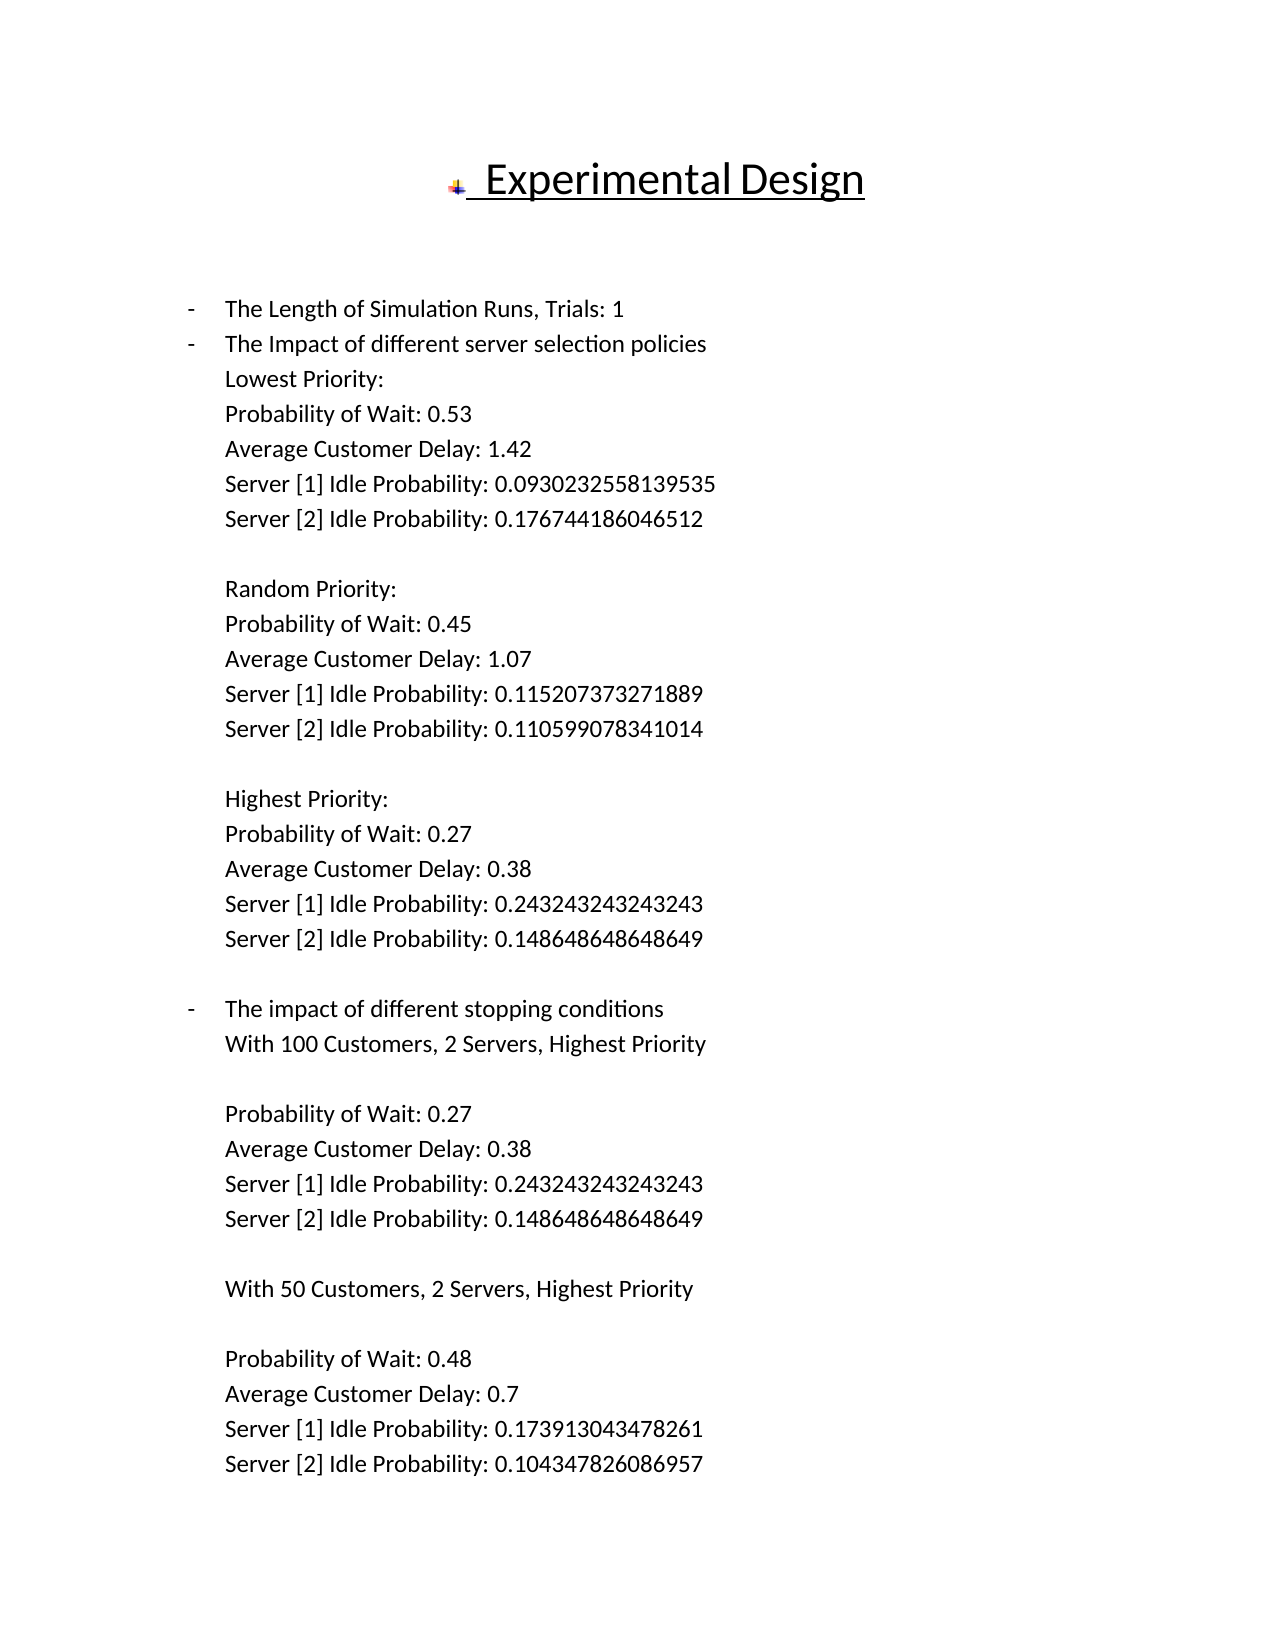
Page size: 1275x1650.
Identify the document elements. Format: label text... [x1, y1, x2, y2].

list Average Customer Delay: 0.38 [225, 853, 1125, 884]
list Probability of Wait: 0.27 [225, 818, 1125, 849]
list Server [2] Idle Probability: 0.176744186046512 [225, 503, 1125, 534]
list The Length of Simulation Runs, Trials: 1 [187, 293, 1125, 324]
list Probability of Wait: 0.48 [225, 1343, 1125, 1374]
list Experimental Design [187, 150, 1125, 206]
list Probability of Wait: 0.27 [225, 1098, 1125, 1129]
list Server [1] Idle Probability: 0.243243243243243 [225, 888, 1125, 919]
list Lowest Priority: [225, 363, 1125, 394]
list Probability of Wait: 0.45 [225, 608, 1125, 639]
list With 50 Customers, 2 Servers, Highest Priority [225, 1273, 1125, 1304]
list Server [1] Idle Probability: 0.0930232558139535 [225, 468, 1125, 499]
list Server [2] Idle Probability: 0.148648648648649 [225, 923, 1125, 954]
list With 100 Customers, 2 Servers, Highest Priority [225, 1028, 1125, 1059]
list Server [2] Idle Probability: 0.148648648648649 [225, 1203, 1125, 1234]
list Server [1] Idle Probability: 0.243243243243243 [225, 1168, 1125, 1199]
list Probability of Wait: 0.53 [225, 398, 1125, 429]
list Server [2] Idle Probability: 0.110599078341014 [225, 713, 1125, 744]
list Highest Priority: [225, 783, 1125, 814]
list Average Customer Delay: 1.07 [225, 643, 1125, 674]
list Server [2] Idle Probability: 0.104347826086957 [225, 1448, 1125, 1479]
list Random Priority: [225, 573, 1125, 604]
list Average Customer Delay: 0.7 [225, 1378, 1125, 1409]
list Average Customer Delay: 0.38 [225, 1133, 1125, 1164]
list Server [1] Idle Probability: 0.115207373271889 [225, 678, 1125, 709]
list The impact of different stopping conditions [187, 993, 1125, 1024]
list Server [1] Idle Probability: 0.173913043478261 [225, 1413, 1125, 1444]
list The Impact of different server selection policies [187, 328, 1125, 359]
list Average Customer Delay: 1.42 [225, 433, 1125, 464]
picture [448, 178, 466, 195]
